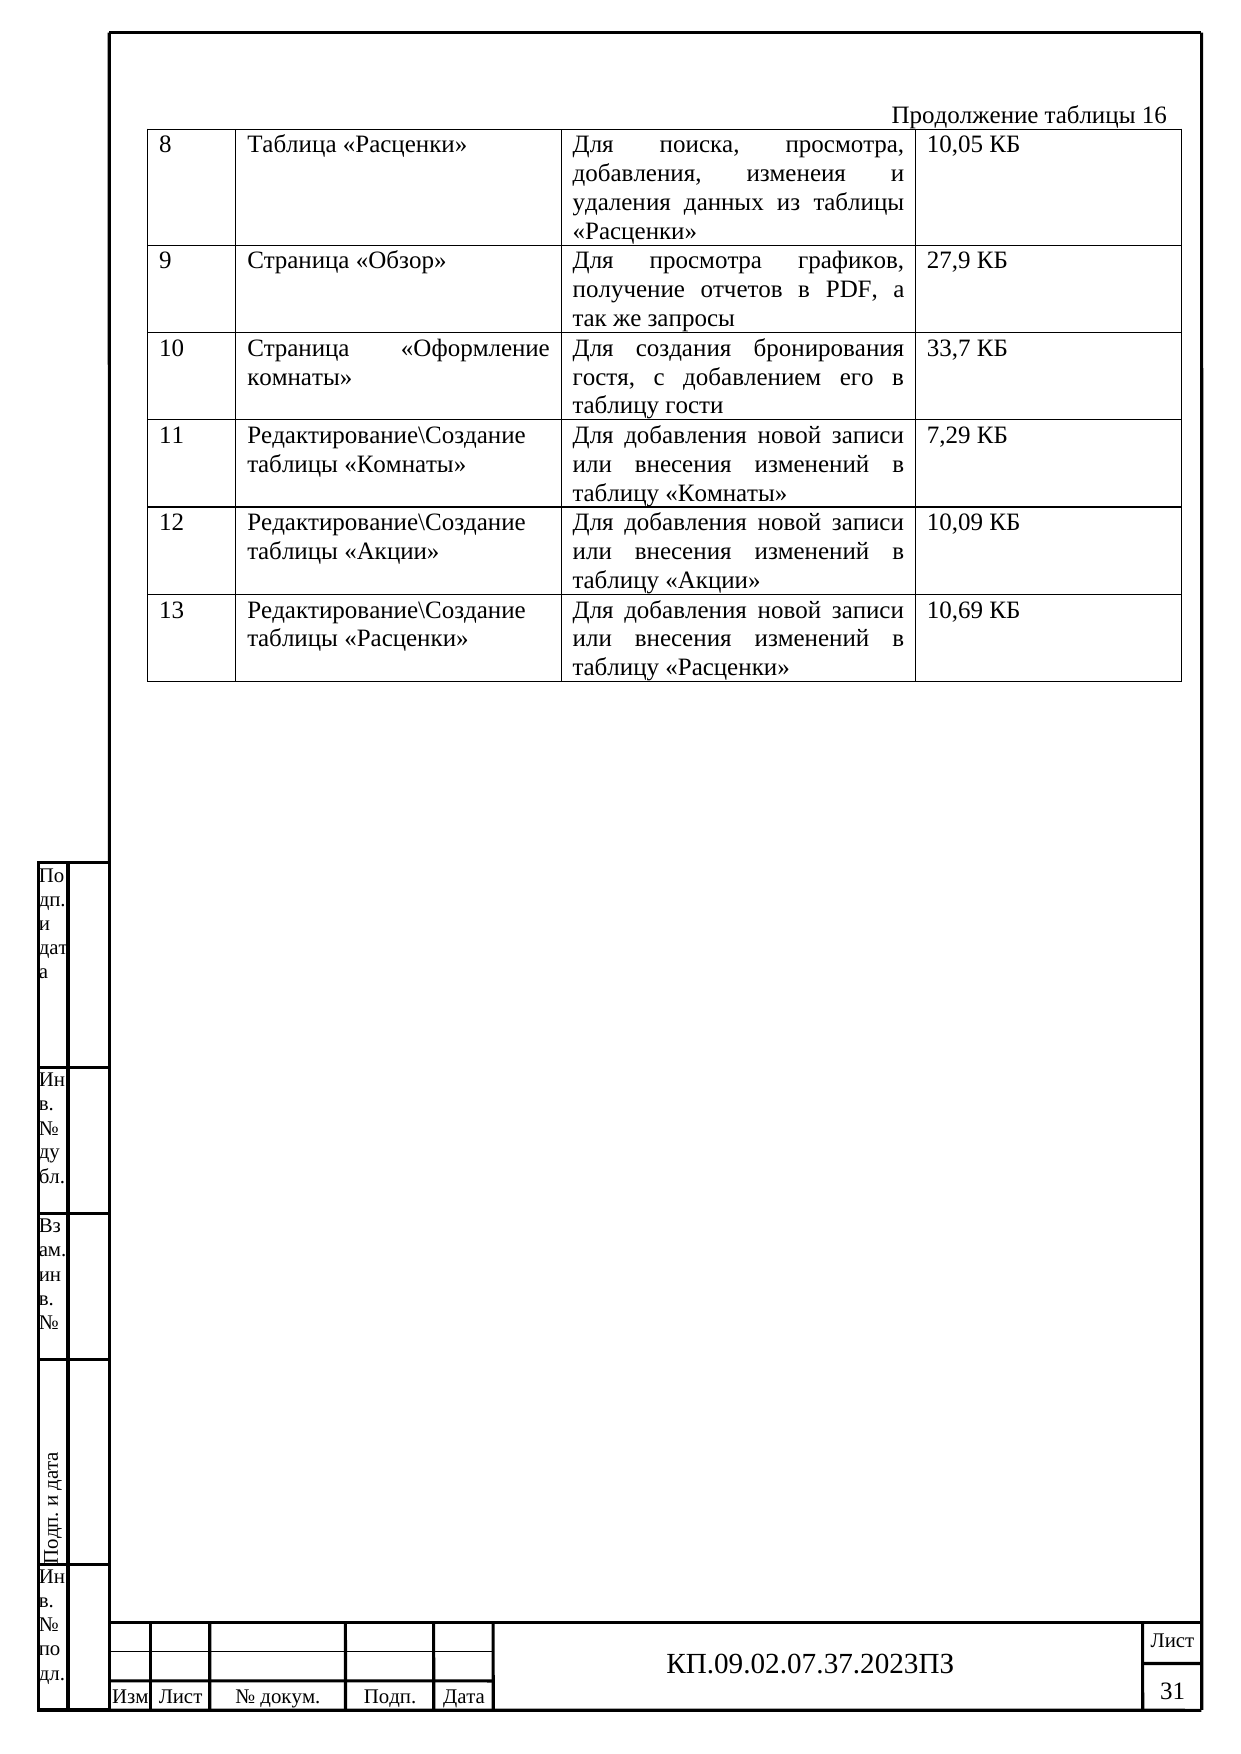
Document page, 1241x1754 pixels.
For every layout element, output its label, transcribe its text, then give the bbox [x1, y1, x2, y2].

table_cell 12 [148, 508, 235, 594]
table_header 10,05 КБ [916, 130, 1181, 244]
table_header Для поиска, просмотра, добавления, изменеия и удаления данных из таблицы «Расценки» [562, 130, 915, 244]
table_cell 13 [148, 595, 235, 681]
table_cell 10 [148, 333, 235, 419]
table_cell Для создания бронирования гостя, с добавлением его в таблицу гости [562, 333, 915, 419]
table_cell Страница «Оформление комнаты» [236, 333, 561, 419]
table_cell Для просмотра графиков, получение отчетов в PDF, а так же запросы [562, 246, 915, 332]
table_cell 27,9 КБ [916, 246, 1181, 332]
table_header 8 [148, 130, 235, 244]
table_cell 11 [148, 420, 235, 506]
table_cell Редактирование\Создание таблицы «Акции» [236, 508, 561, 594]
table_cell Для добавления новой записи или внесения изменений в таблицу «Комнаты» [562, 420, 915, 506]
table_cell 10,09 КБ [916, 508, 1181, 594]
table_cell 10,69 КБ [916, 595, 1181, 681]
text Продолжение таблицы 16 [148, 100, 1167, 128]
table_header Таблица «Расценки» [236, 130, 561, 244]
table_cell 7,29 КБ [916, 420, 1181, 506]
table_cell Редактирование\Создание таблицы «Комнаты» [236, 420, 561, 506]
table_cell Редактирование\Создание таблицы «Расценки» [236, 595, 561, 681]
table_cell Страница «Обзор» [236, 246, 561, 332]
table_cell 33,7 КБ [916, 333, 1181, 419]
table_cell Для добавления новой записи или внесения изменений в таблицу «Акции» [562, 508, 915, 594]
table_cell 9 [148, 246, 235, 332]
table_cell Для добавления новой записи или внесения изменений в таблицу «Расценки» [562, 595, 915, 681]
